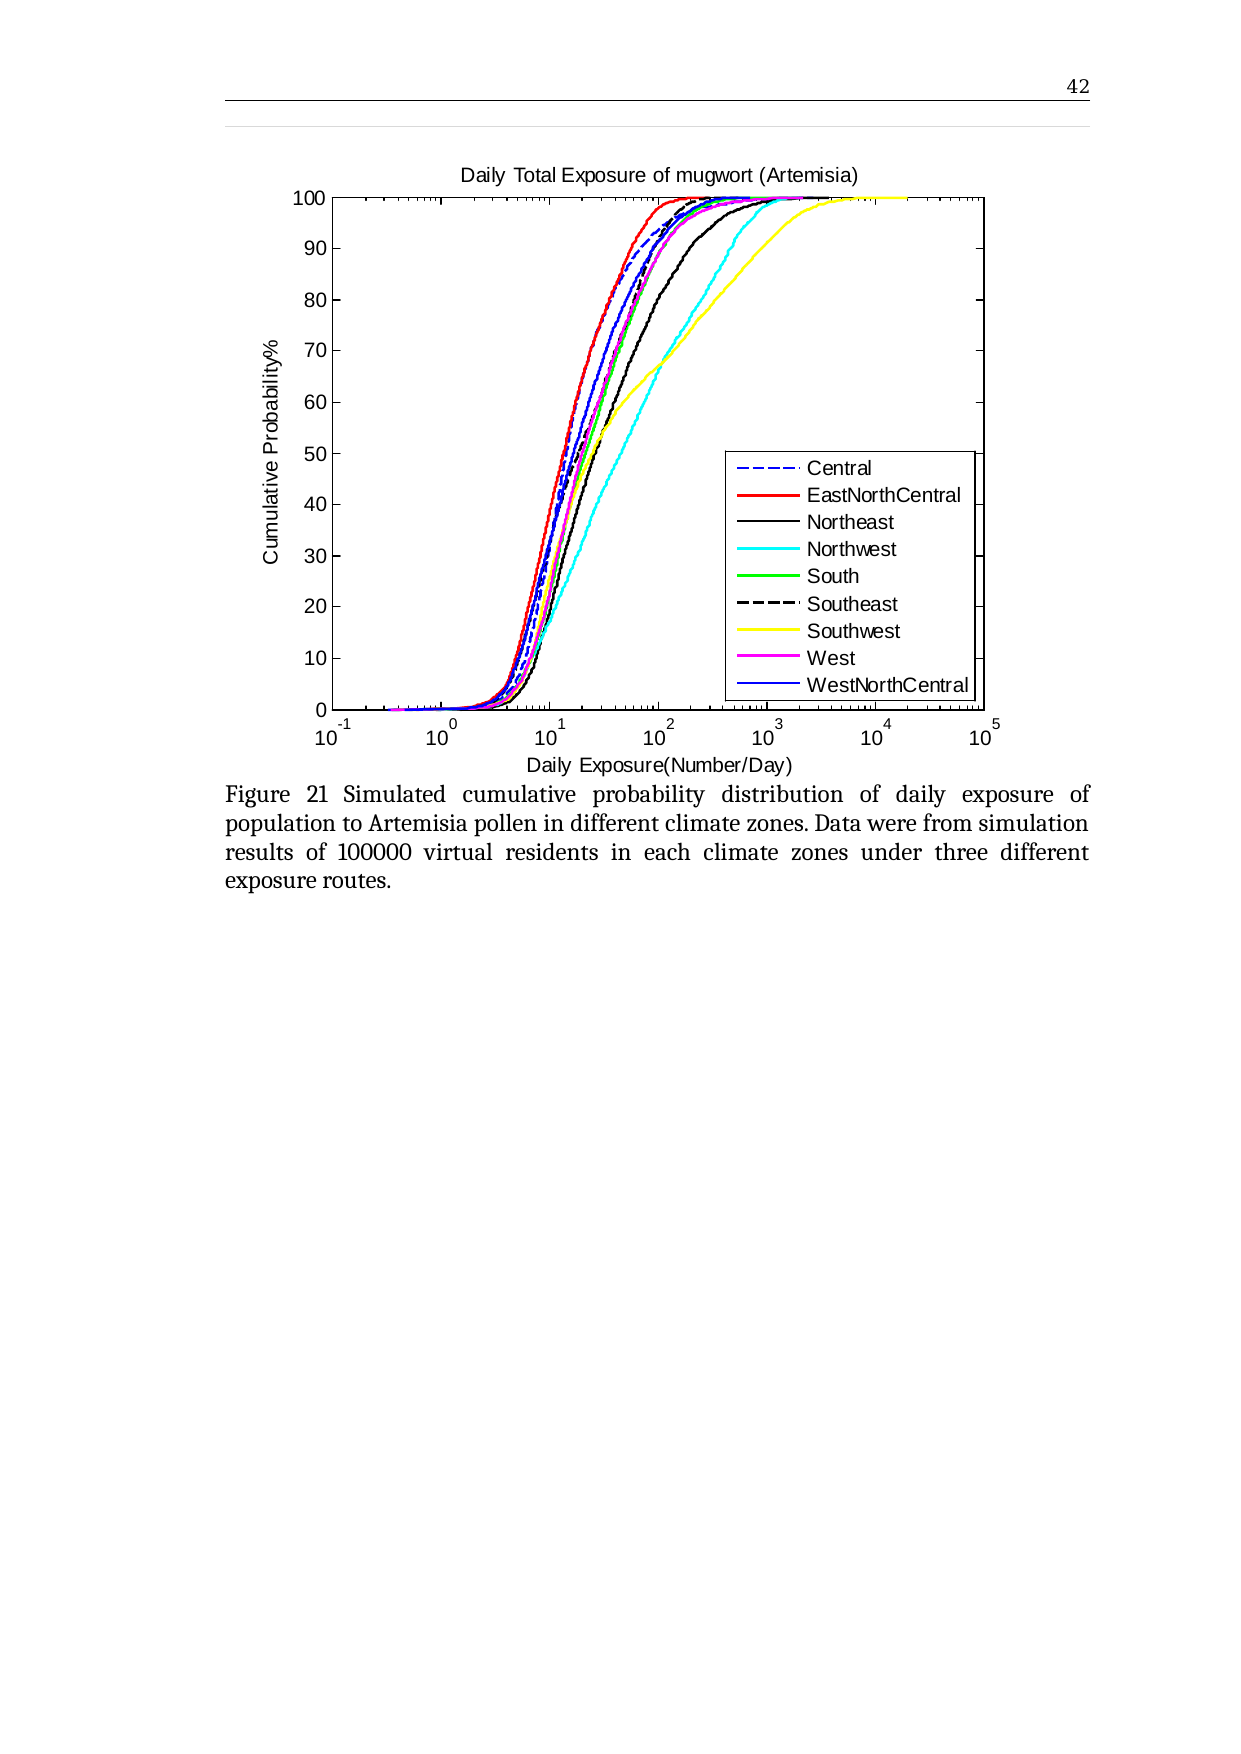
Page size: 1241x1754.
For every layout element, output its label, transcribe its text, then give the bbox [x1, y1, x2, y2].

text Figure 21 Simulated cumulative probability distribution of daily exposure of population to Artemisia pollen in different climate zones. Data were from simulation results of 100000 virtual residents in each climate zones under three different exposure routes. [225, 780, 1090, 895]
